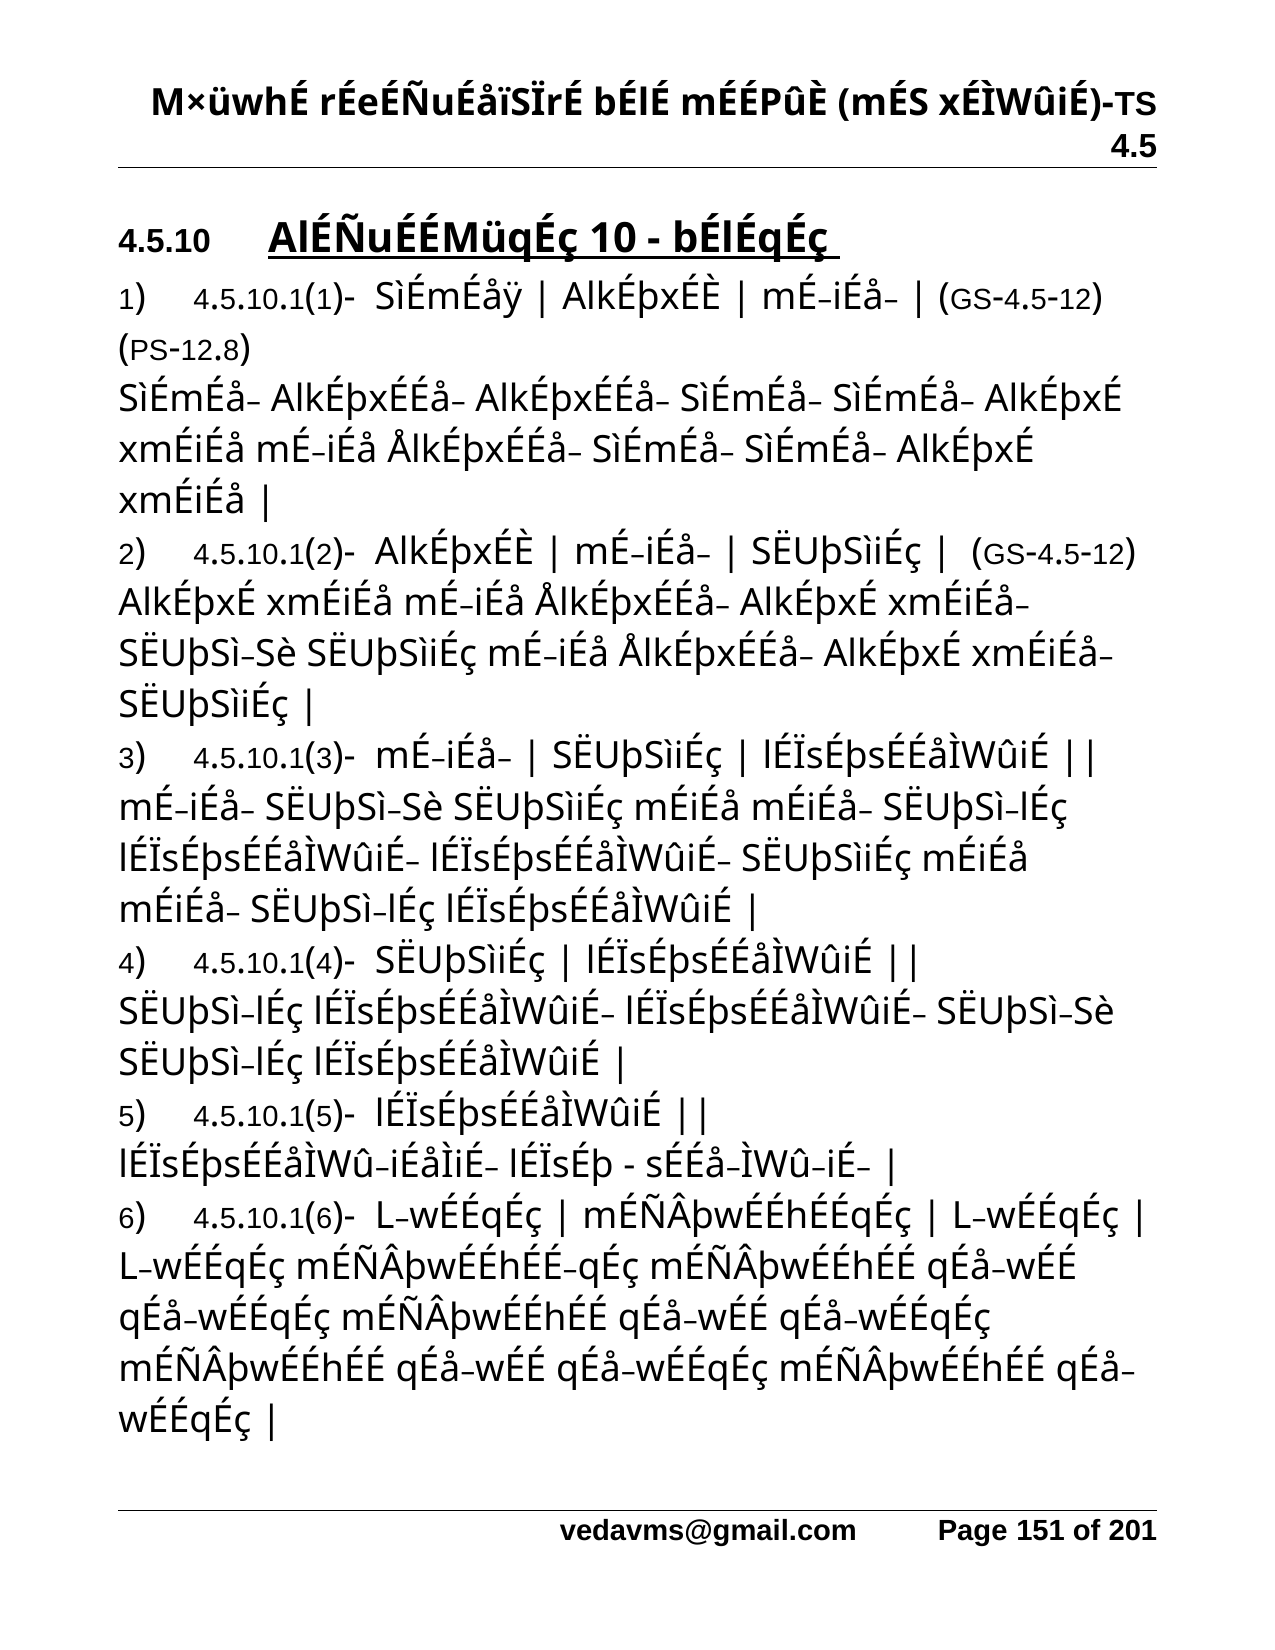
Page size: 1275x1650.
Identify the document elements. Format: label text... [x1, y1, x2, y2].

text SìÉmÉå– AlkÉþxÉÉå– AlkÉþxÉÉå– SìÉmÉå– SìÉmÉå– AlkÉþxÉ xmÉiÉå mÉ–iÉå ÅlkÉþxÉÉå– SìÉmÉå– SìÉmÉå– AlkÉþxÉ xmÉiÉå | [118, 371, 1157, 524]
text L–wÉÉqÉç mÉÑÂþwÉÉhÉÉ–qÉç mÉÑÂþwÉÉhÉÉ qÉå–wÉÉ qÉå–wÉÉqÉç mÉÑÂþwÉÉhÉÉ qÉå–wÉÉ qÉå–wÉÉqÉç mÉÑÂþwÉÉhÉÉ qÉå–wÉÉ qÉå–wÉÉqÉç mÉÑÂþwÉÉhÉÉ qÉå–wÉÉqÉç | [118, 1239, 1157, 1443]
text lÉÏsÉþsÉÉåÌWû–iÉåÌiÉ– lÉÏsÉþ - sÉÉå–ÌWû–iÉ– | [118, 1137, 1157, 1188]
text 5) 4.5.10.1(5)- lÉÏsÉþsÉÉåÌWûiÉ || [118, 1086, 1157, 1137]
text mÉ–iÉå– SËUþSì–Sè SËUþSìiÉç mÉiÉå mÉiÉå– SËUþSì–lÉç lÉÏsÉþsÉÉåÌWûiÉ– lÉÏsÉþsÉÉåÌWûiÉ– SËUþSìiÉç mÉiÉå mÉiÉå– SËUþSì–lÉç lÉÏsÉþsÉÉåÌWûiÉ | [118, 780, 1157, 933]
text 3) 4.5.10.1(3)- mÉ–iÉå– | SËUþSìiÉç | lÉÏsÉþsÉÉåÌWûiÉ || [118, 729, 1157, 780]
text 6) 4.5.10.1(6)- L–wÉÉqÉç | mÉÑÂþwÉÉhÉÉqÉç | L–wÉÉqÉç | [118, 1188, 1157, 1239]
text SËUþSì–lÉç lÉÏsÉþsÉÉåÌWûiÉ– lÉÏsÉþsÉÉåÌWûiÉ– SËUþSì–Sè SËUþSì–lÉç lÉÏsÉþsÉÉåÌWûiÉ | [118, 984, 1157, 1086]
subtitle AlÉÑuÉÉMüqÉç 10 - bÉlÉqÉç [118, 208, 1157, 265]
text 2) 4.5.10.1(2)- AlkÉþxÉÈ | mÉ–iÉå– | SËUþSìiÉç | (GS-4.5-12) [118, 524, 1157, 576]
text 4) 4.5.10.1(4)- SËUþSìiÉç | lÉÏsÉþsÉÉåÌWûiÉ || [118, 933, 1157, 984]
text 1) 4.5.10.1(1)- SìÉmÉåÿ | AlkÉþxÉÈ | mÉ–iÉå– | (GS-4.5-12) (PS-12.8) [118, 269, 1157, 371]
text AlkÉþxÉ xmÉiÉå mÉ–iÉå ÅlkÉþxÉÉå– AlkÉþxÉ xmÉiÉå– SËUþSì–Sè SËUþSìiÉç mÉ–iÉå ÅlkÉþxÉÉå– AlkÉþxÉ xmÉiÉå– SËUþSìiÉç | [118, 576, 1157, 729]
